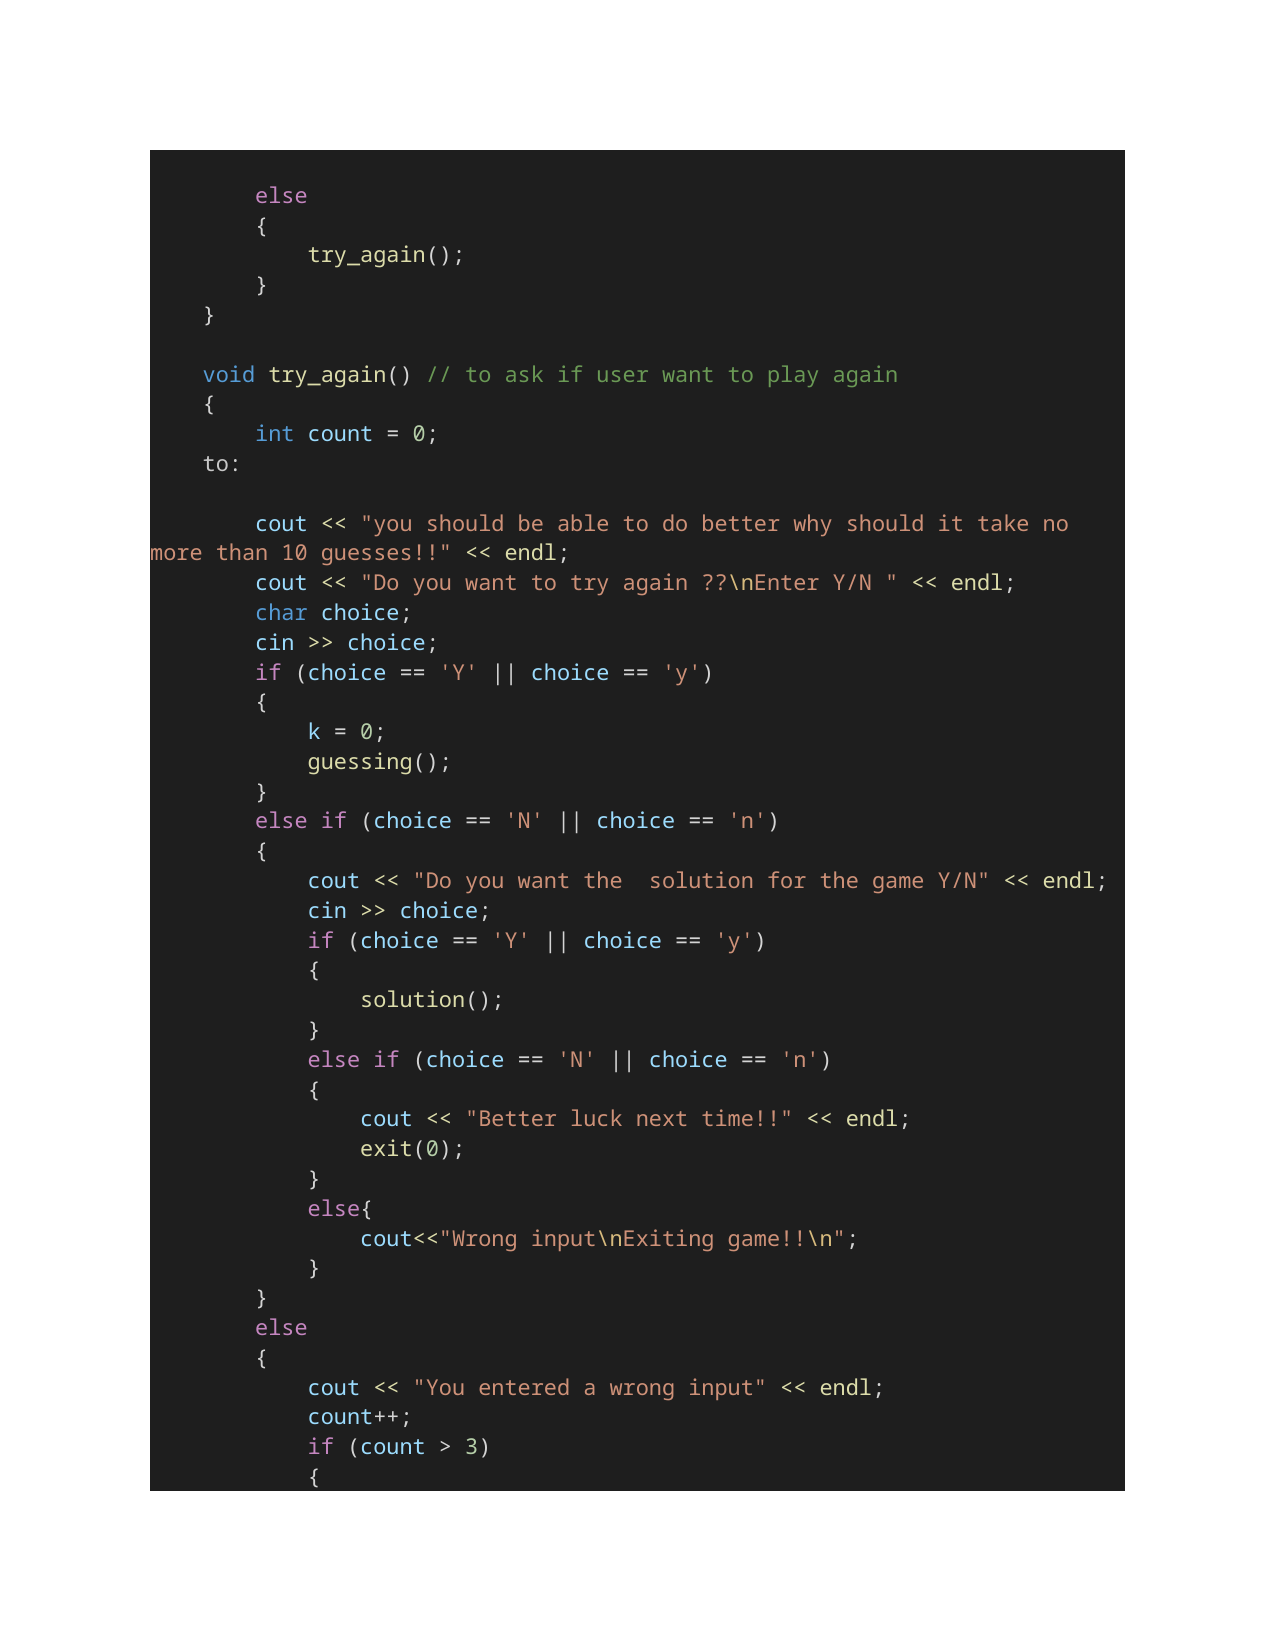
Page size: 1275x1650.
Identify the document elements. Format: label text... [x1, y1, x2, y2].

text cout<<"Wrong input\nExiting game!!\n"; [150, 1222, 1125, 1252]
text cout << "You entered a wrong input" << endl; [150, 1371, 1125, 1401]
text } [150, 776, 1125, 805]
text solution(); [150, 984, 1125, 1014]
text { [150, 1342, 1125, 1371]
text if (choice == 'Y' || choice == 'y') [150, 656, 1125, 686]
text else [150, 1312, 1125, 1342]
text else if (choice == 'N' || choice == 'n') [150, 805, 1125, 835]
text { [150, 686, 1125, 716]
text char choice; [150, 597, 1125, 627]
text { [150, 388, 1125, 418]
text try_again(); [150, 239, 1125, 269]
text { [150, 954, 1125, 984]
text else [150, 180, 1125, 209]
text { [150, 835, 1125, 865]
text } [150, 299, 1125, 329]
text cin >> choice; [150, 895, 1125, 924]
text cout << "Better luck next time!!" << endl; [150, 1103, 1125, 1133]
text cout << "Do you want the solution for the game Y/N" << endl; [150, 865, 1125, 895]
text if (count > 3) [150, 1431, 1125, 1461]
text exit(0); [150, 1133, 1125, 1163]
text { [150, 1073, 1125, 1103]
text } [150, 1282, 1125, 1312]
text } [150, 1252, 1125, 1282]
text count++; [150, 1401, 1125, 1431]
text else if (choice == 'N' || choice == 'n') [150, 1044, 1125, 1073]
text cout << "you should be able to do better why should it take no more than 10 guesses!!" << endl; [150, 507, 1125, 567]
text cout << "Do you want to try again ??\nEnter Y/N " << endl; [150, 567, 1125, 597]
text } [150, 1163, 1125, 1193]
text } [150, 1014, 1125, 1044]
text int count = 0; [150, 418, 1125, 448]
text { [150, 209, 1125, 239]
text void try_again() // to ask if user want to play again [150, 358, 1125, 388]
text k = 0; [150, 716, 1125, 746]
text } [150, 269, 1125, 299]
text if (choice == 'Y' || choice == 'y') [150, 924, 1125, 954]
text to: [150, 448, 1125, 478]
text else{ [150, 1193, 1125, 1222]
text guessing(); [150, 746, 1125, 776]
text cin >> choice; [150, 627, 1125, 656]
text { [150, 1461, 1125, 1491]
